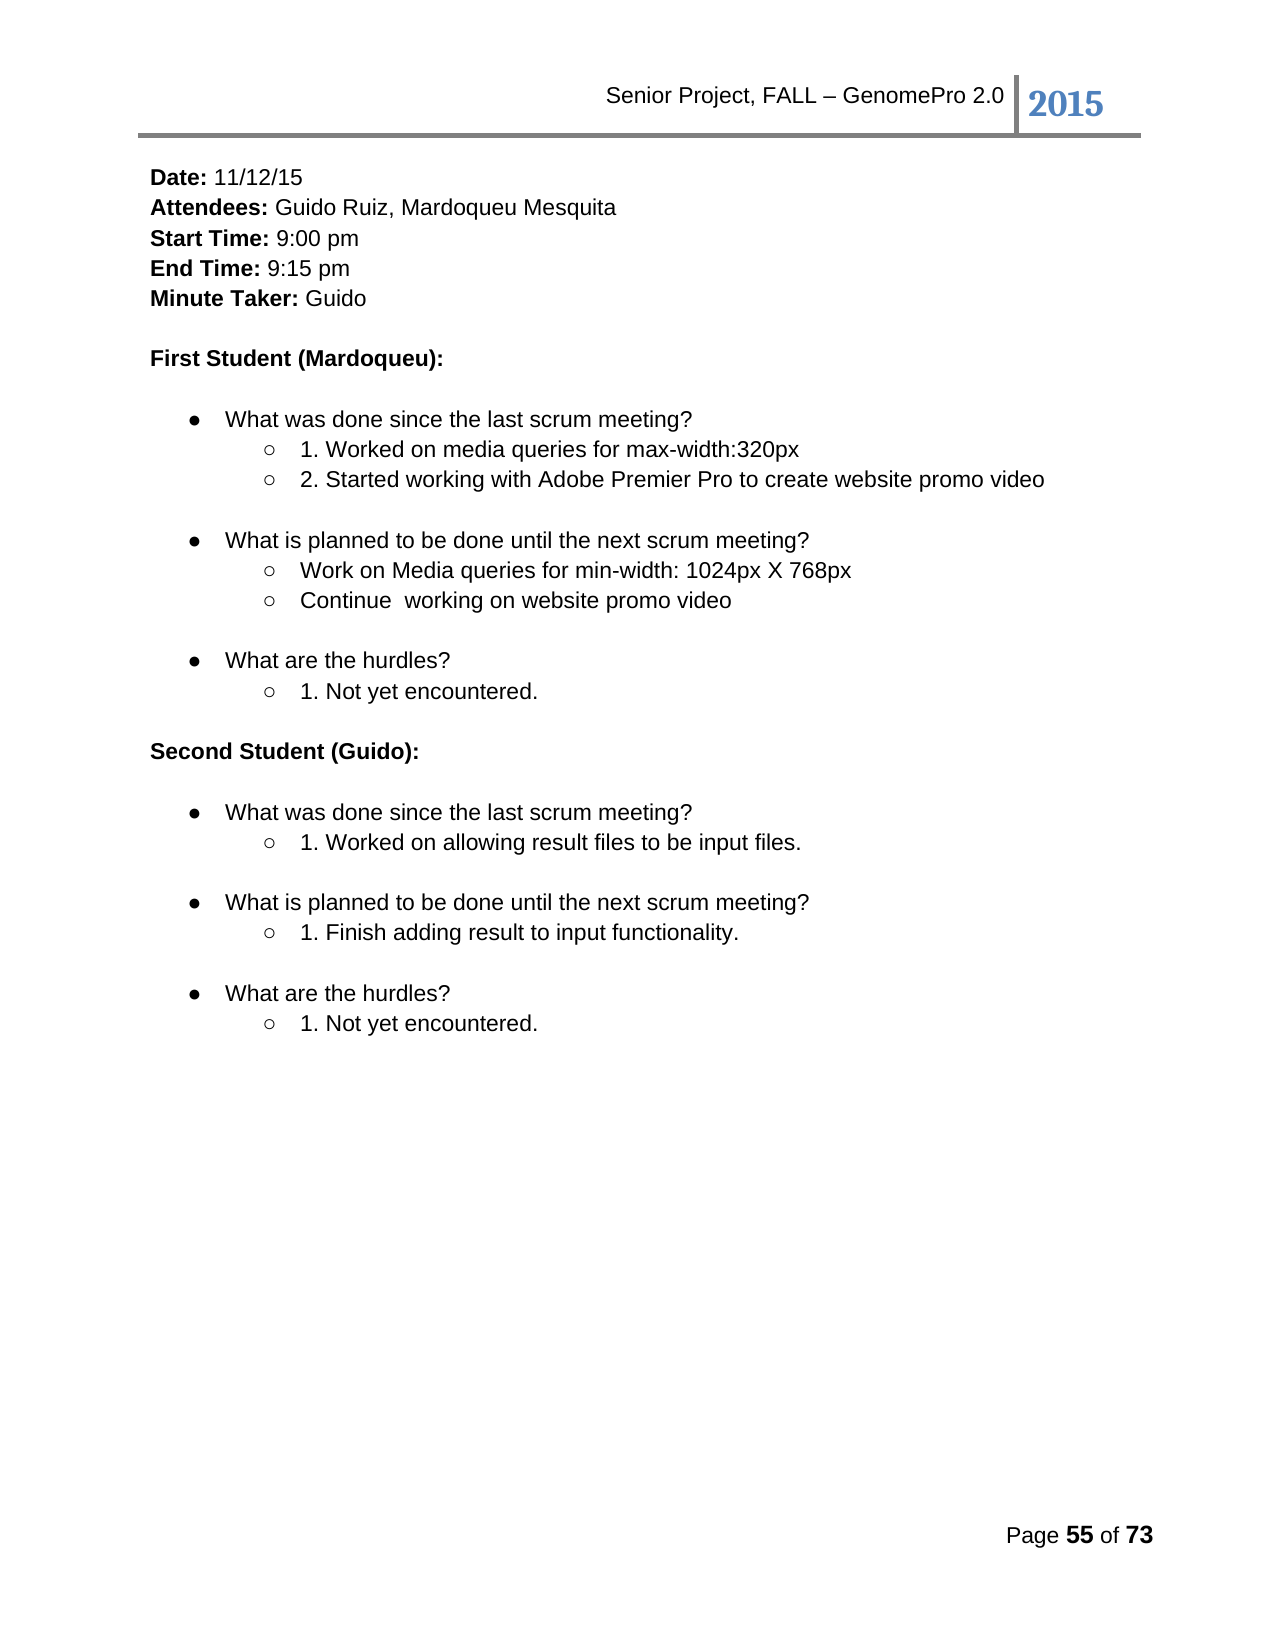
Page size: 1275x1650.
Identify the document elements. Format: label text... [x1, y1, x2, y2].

text Start Time: 9:00 pm [150, 224, 1153, 251]
list Work on Media queries for min-width: 1024px X 768px [262, 557, 1153, 583]
list 1. Not yet encountered. [262, 678, 1153, 704]
list What are the hurdles? [187, 647, 1153, 674]
list 1. Not yet encountered. [262, 1010, 1153, 1036]
list What was done since the last scrum meeting? [187, 798, 1153, 825]
list 1. Worked on allowing result files to be input files. [262, 829, 1153, 885]
list 2. Started working with Adobe Premier Pro to create website promo video [262, 466, 1153, 523]
list What was done since the last scrum meeting? [187, 406, 1153, 432]
text First Student (Mardoqueu): [150, 345, 1153, 402]
text Date: 11/12/15 [150, 164, 1153, 191]
list Continue working on website promo video [262, 587, 1153, 644]
list What are the hurdles? [187, 980, 1153, 1006]
list What is planned to be done until the next scrum meeting? [187, 889, 1153, 916]
list 1. Worked on media queries for max-width:320px [262, 436, 1153, 462]
text Minute Taker: Guido [150, 285, 1153, 311]
text Attendees: Guido Ruiz, Mardoqueu Mesquita [150, 194, 1153, 221]
list What is planned to be done until the next scrum meeting? [187, 527, 1153, 553]
text Second Student (Guido): [150, 738, 1153, 795]
text End Time: 9:15 pm [150, 255, 1153, 281]
list 1. Finish adding result to input functionality. [262, 919, 1153, 976]
